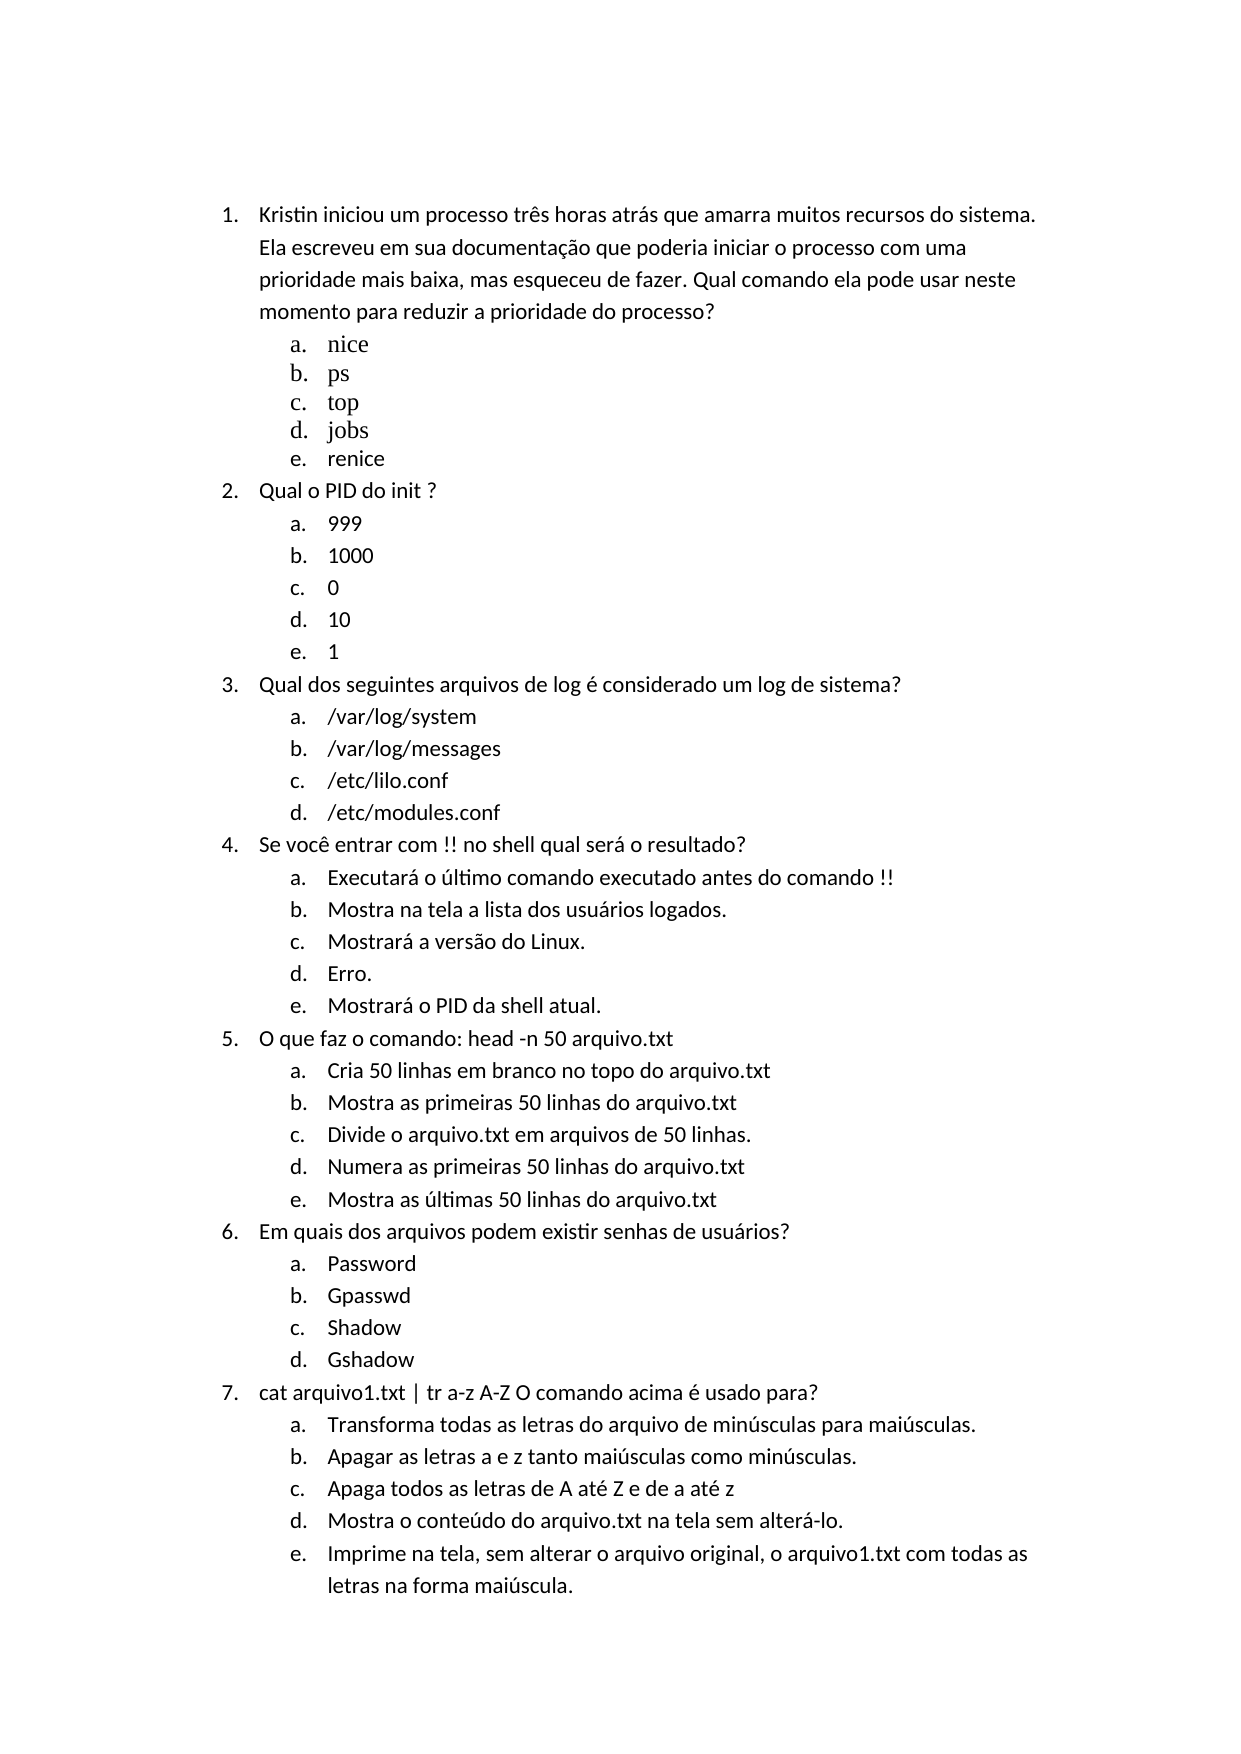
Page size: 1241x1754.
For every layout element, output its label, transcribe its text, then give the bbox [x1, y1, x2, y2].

list Apaga todos as letras de A até Z e de a até z [290, 1474, 1063, 1502]
list Divide o arquivo.txt em arquivos de 50 linhas. [290, 1120, 1063, 1148]
list Mostra as primeiras 50 linhas do arquivo.txt [290, 1088, 1063, 1116]
list 999 [290, 509, 1063, 537]
list O que faz o comando: head -n 50 arquivo.txt [221, 1024, 1063, 1052]
list /etc/lilo.conf [290, 766, 1063, 794]
list renice [290, 444, 1063, 472]
list Mostrará o PID da shell atual. [290, 992, 1063, 1019]
list cat arquivo1.txt | tr a-z A-Z O comando acima é usado para? [221, 1378, 1063, 1406]
list Shadow [290, 1313, 1063, 1341]
list Qual o PID do init ? [221, 477, 1063, 504]
list Qual dos seguintes arquivos de log é considerado um log de sistema? [221, 670, 1063, 698]
list /var/log/system [290, 702, 1063, 730]
list Mostra o conteúdo do arquivo.txt na tela sem alterá-lo. [290, 1507, 1063, 1534]
list ps [290, 358, 1063, 387]
list Transforma todas as letras do arquivo de minúsculas para maiúsculas. [290, 1410, 1063, 1438]
list Em quais dos arquivos podem existir senhas de usuários? [221, 1217, 1063, 1245]
list Apagar as letras a e z tanto maiúsculas como minúsculas. [290, 1442, 1063, 1470]
list /etc/modules.conf [290, 798, 1063, 826]
list Gshadow [290, 1346, 1063, 1374]
list 0 [290, 573, 1063, 601]
list Se você entrar com !! no shell qual será o resultado? [221, 831, 1063, 859]
list nice [290, 329, 1063, 358]
list Mostra na tela a lista dos usuários logados. [290, 895, 1063, 923]
list Password [290, 1249, 1063, 1277]
list 10 [290, 605, 1063, 633]
list 1000 [290, 541, 1063, 569]
list Imprime na tela, sem alterar o arquivo original, o arquivo1.txt com todas as letras na forma maiúscula. [290, 1539, 1063, 1599]
list Numera as primeiras 50 linhas do arquivo.txt [290, 1152, 1063, 1181]
list Mostrará a versão do Linux. [290, 927, 1063, 955]
list top [290, 387, 1063, 416]
list Executará o último comando executado antes do comando !! [290, 863, 1063, 891]
list jobs [290, 416, 1063, 444]
list Cria 50 linhas em branco no topo do arquivo.txt [290, 1056, 1063, 1084]
list Erro. [290, 959, 1063, 987]
list /var/log/messages [290, 734, 1063, 762]
list Gpasswd [290, 1281, 1063, 1309]
list Mostra as últimas 50 linhas do arquivo.txt [290, 1185, 1063, 1213]
list 1 [290, 637, 1063, 666]
list Kristin iniciou um processo três horas atrás que amarra muitos recursos do sistema. Ela escreveu em sua documentação que poderia iniciar o processo com uma prioridade mais baixa, mas esqueceu de fazer. Qual comando ela pode usar neste momento para reduzir a prioridade do processo? [221, 201, 1063, 325]
